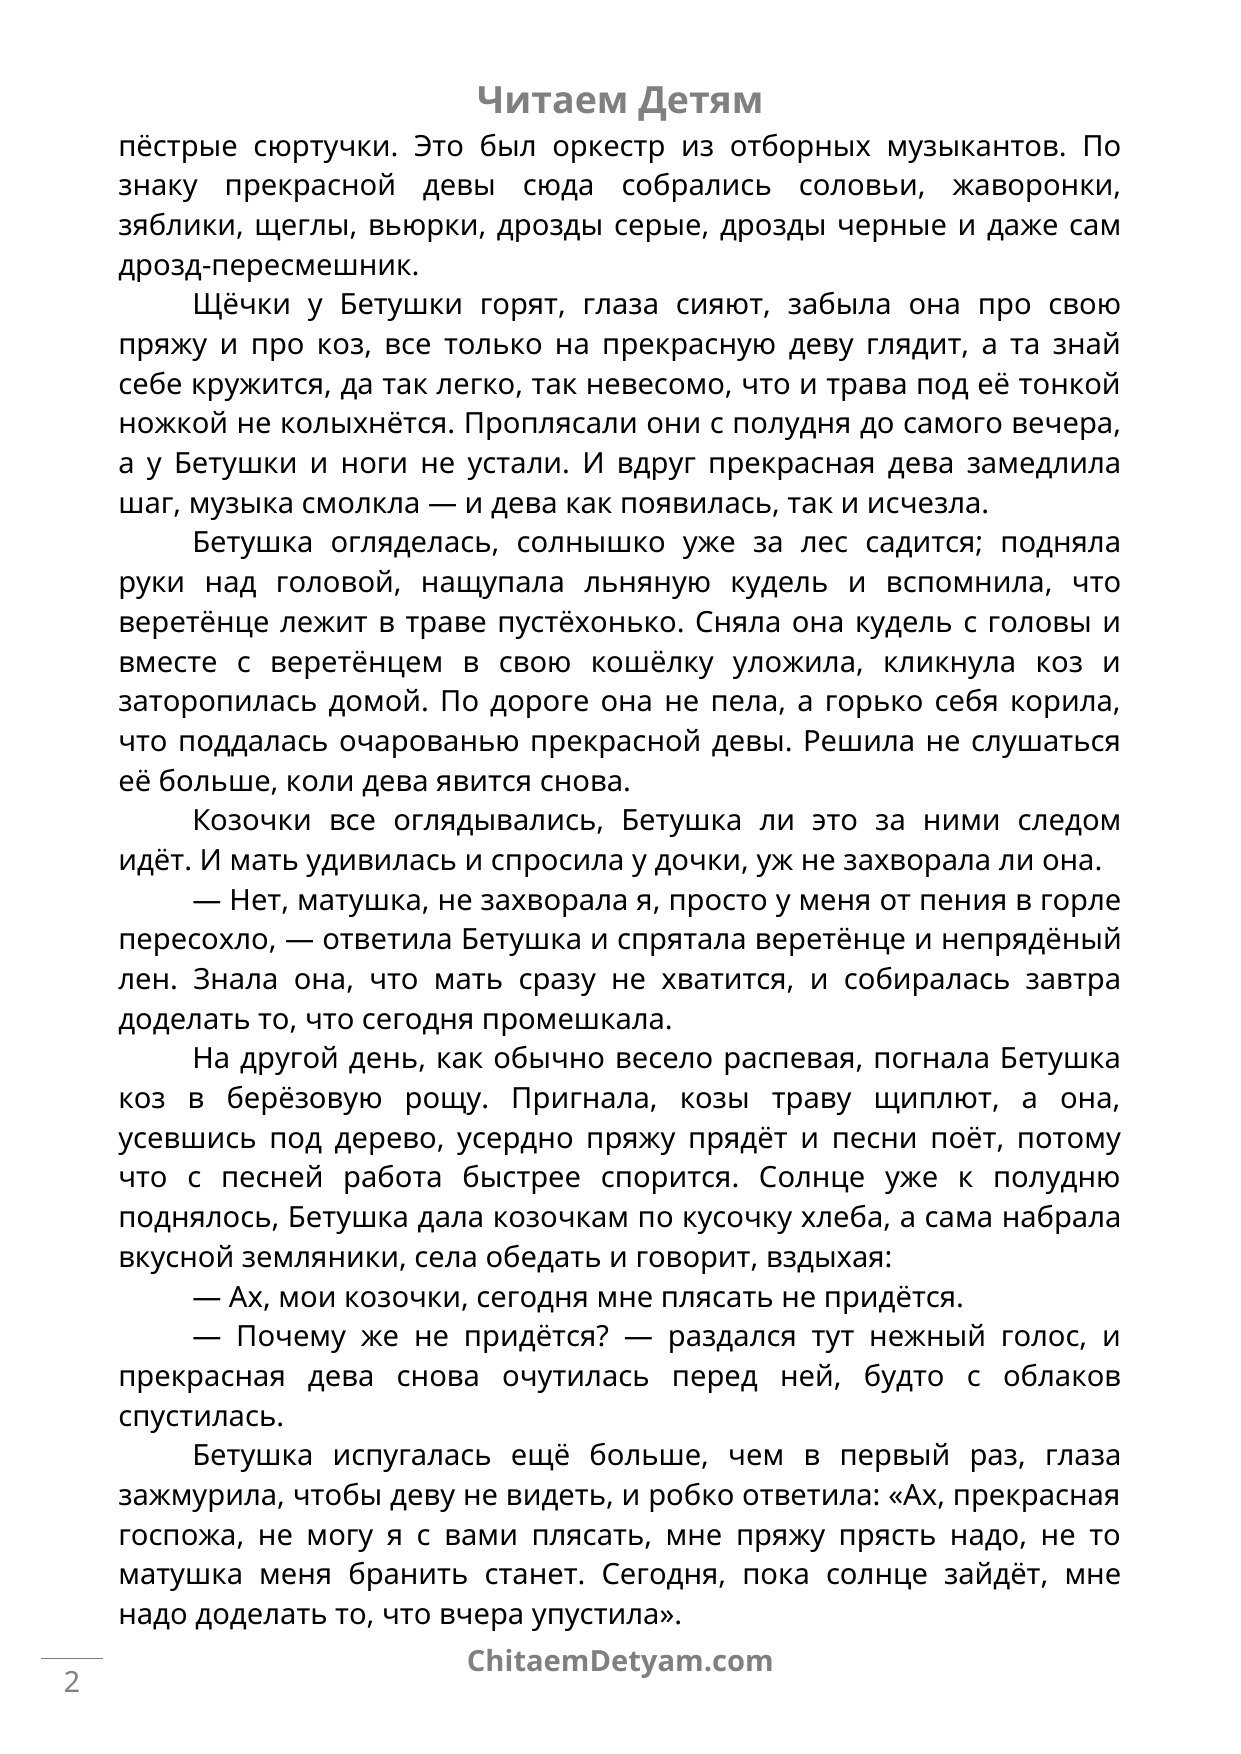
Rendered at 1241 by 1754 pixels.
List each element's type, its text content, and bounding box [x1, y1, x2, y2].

text Бетушка испугалась ещё больше, чем в первый раз, глаза зажмурила, чтобы деву не видеть, и робко ответила: «Ах, прекрасная госпожа, не могу я с вами плясать, мне пряжу прясть надо, не то матушка меня бранить станет. Сегодня, пока солнце зайдёт, мне надо доделать то, что вчера упустила». [118, 1434, 1122, 1633]
text — Нет, матушка, не захворала я, просто у меня от пения в горле пересохло, — ответила Бетушка и спрятала веретёнце и непрядёный лен. Знала она, что мать сразу не хватится, и собиралась завтра доделать то, что сегодня промешкала. [118, 879, 1122, 1038]
text — Ах, мои козочки, сегодня мне плясать не придётся. [118, 1276, 1122, 1316]
text Бетушка огляделась, солнышко уже за лес садится; подняла руки над головой, нащупала льняную кудель и вспомнила, что веретёнце лежит в траве пустёхонько. Сняла она кудель с головы и вместе с веретёнцем в свою кошёлку уложила, кликнула коз и заторопилась домой. По дороге она не пела, а горько себя корила, что поддалась очарованью прекрасной девы. Решила не слушаться её больше, коли дева явится снова. [118, 522, 1122, 799]
text Щёчки у Бетушки горят, глаза сияют, забыла она про свою пряжу и про коз, все только на прекрасную деву глядит, а та знай себе кружится, да так легко, так невесомо, что и трава под её тонкой ножкой не колыхнётся. Проплясали они с полудня до самого вечера, а у Бетушки и ноги не устали. И вдруг прекрасная дева замедлила шаг, музыка смолкла — и дева как появилась, так и исчезла. [118, 284, 1122, 522]
text — Почему же не придётся? — раздался тут нежный голос, и прекрасная дева снова очутилась перед ней, будто с облаков спустилась. [118, 1316, 1122, 1434]
text На другой день, как обычно весело распевая, погнала Бетушка коз в берёзовую рощу. Пригнала, козы траву щиплют, а она, усевшись под дерево, усердно пряжу прядёт и песни поёт, потому что с песней работа быстрее спорится. Солнце уже к полудню поднялось, Бетушка дала козочкам по кусочку хлеба, а сама набрала вкусной земляники, села обедать и говорит, вздыхая: [118, 1038, 1122, 1276]
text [118, 125, 1122, 284]
text Козочки все оглядывались, Бетушка ли это за ними следом идёт. И мать удивилась и спросила у дочки, уж не захворала ли она. [118, 799, 1122, 879]
